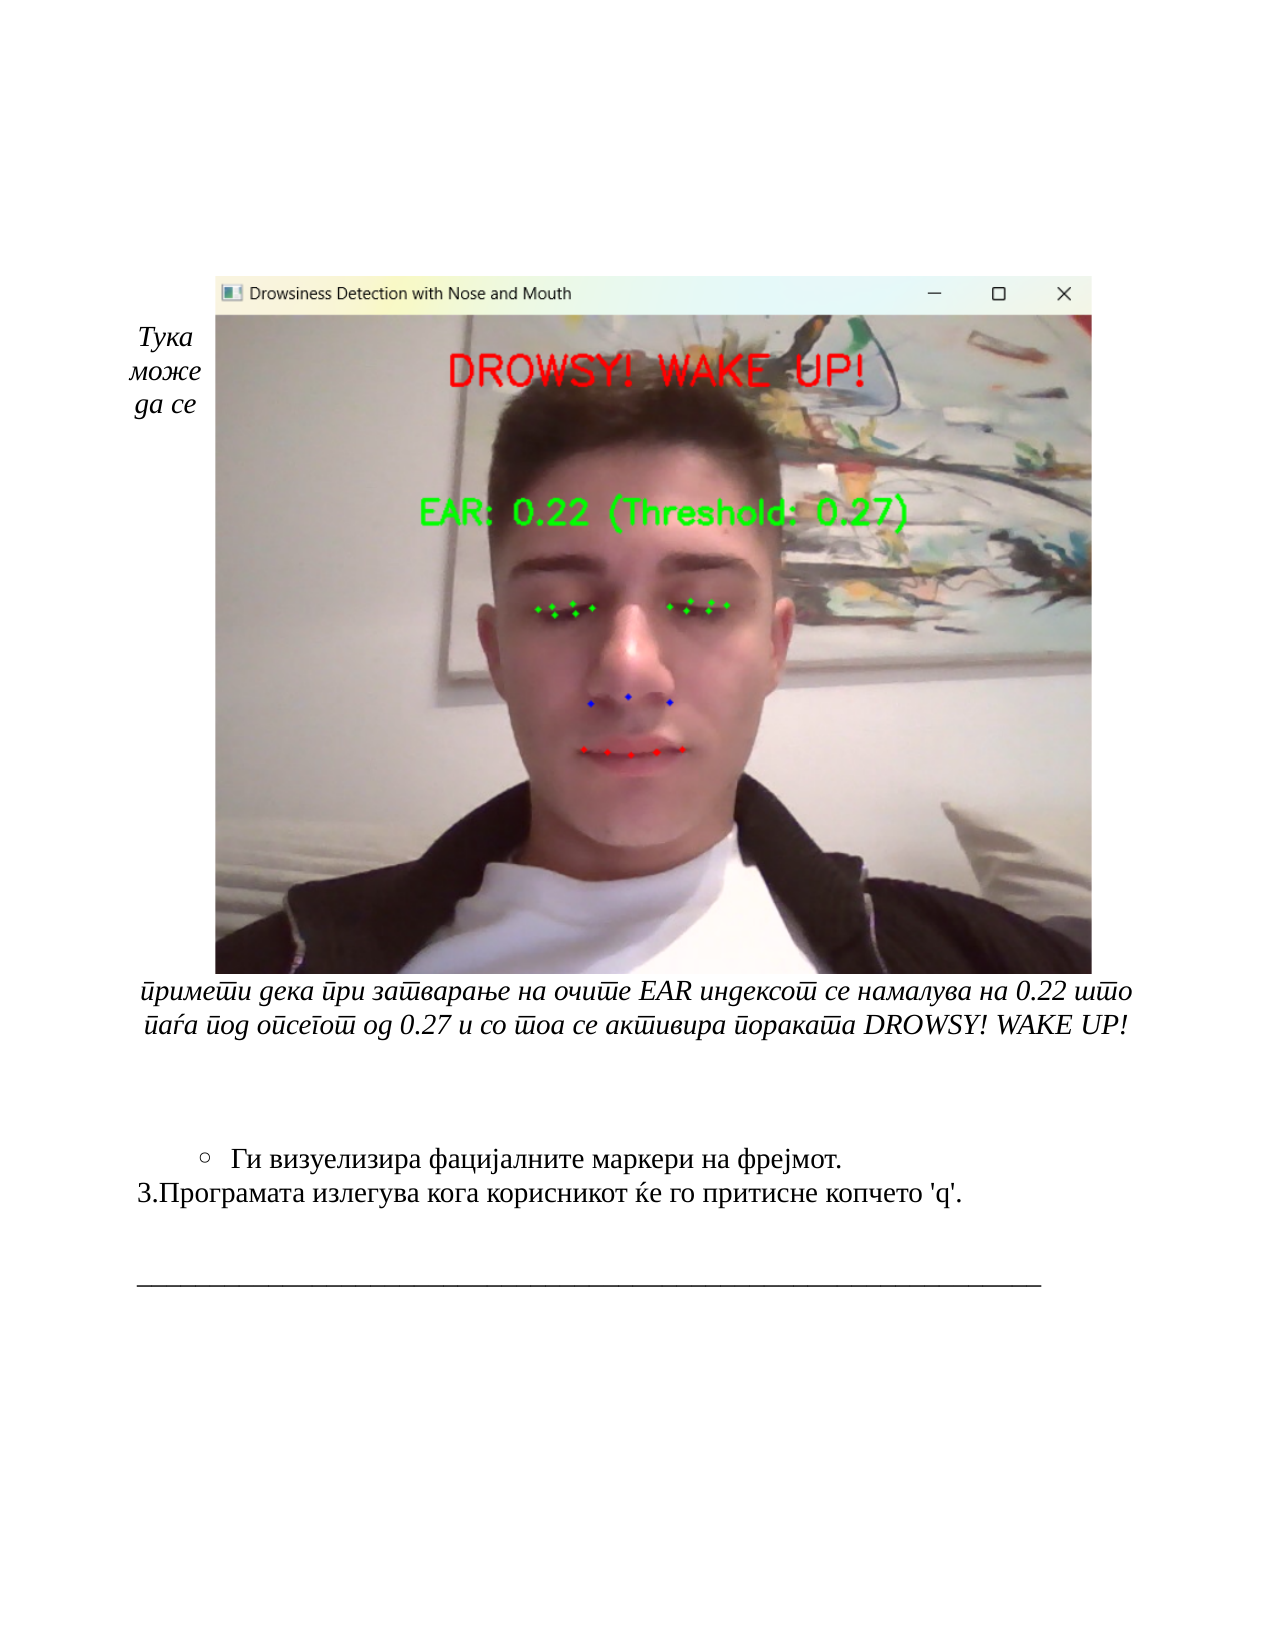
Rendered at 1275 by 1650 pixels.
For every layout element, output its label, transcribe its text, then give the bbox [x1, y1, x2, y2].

list Ги визуелизира фацијалните маркери на фрејмот. [193, 1141, 1157, 1175]
list Програмата излегува кога корисникот ќе го притисне копчето 'q'. [137, 1175, 1157, 1208]
picture [215, 276, 1092, 974]
text ______________________________________________________________ [137, 1256, 1157, 1290]
